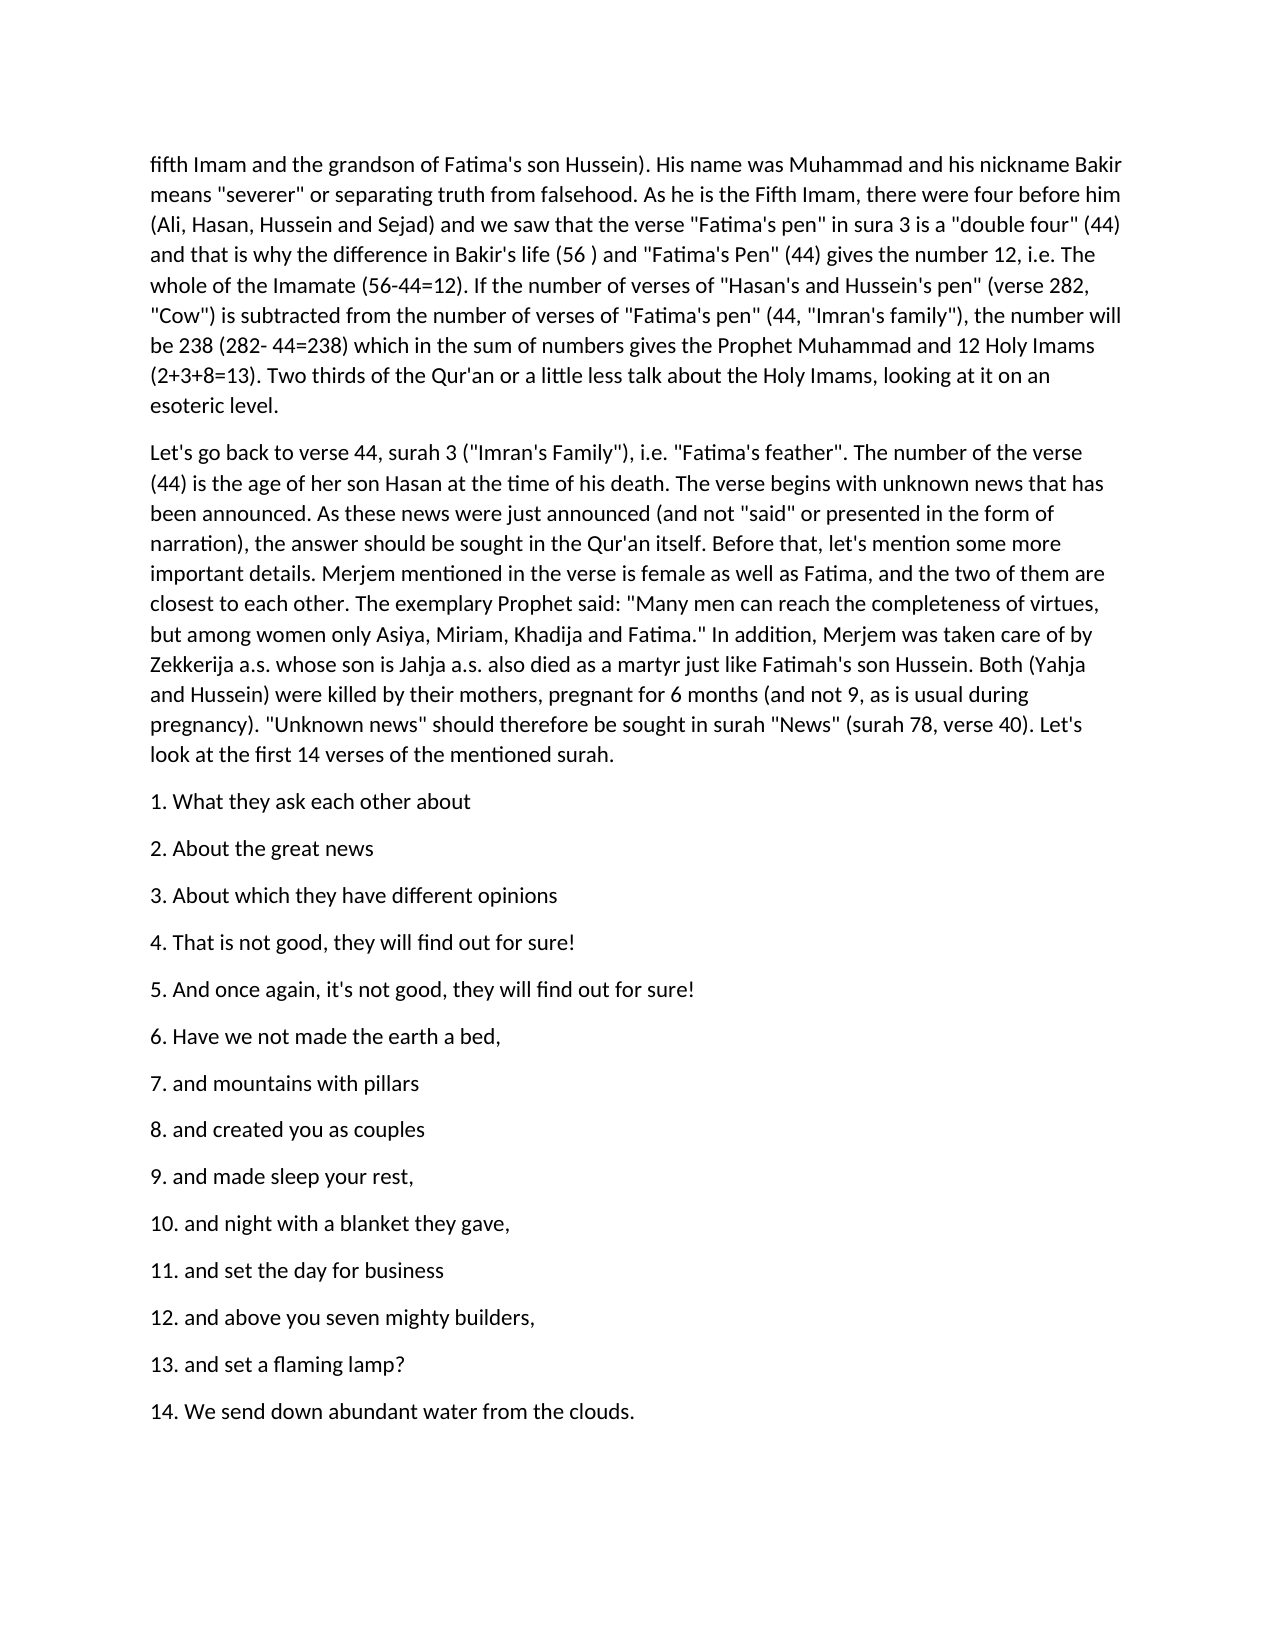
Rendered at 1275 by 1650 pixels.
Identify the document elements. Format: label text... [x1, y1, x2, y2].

text Let's go back to verse 44, surah 3 ("Imran's Family"), i.e. "Fatima's feather". The number of the verse (44) is the age of her son Hasan at the time of his death. The verse begins with unknown news that has been announced. As these news were just announced (and not "said" or presented in the form of narration), the answer should be sought in the Qur'an itself. Before that, let's mention some more important details. Merjem mentioned in the verse is female as well as Fatima, and the two of them are closest to each other. The exemplary Prophet said: "Many men can reach the completeness of virtues, but among women only Asiya, Miriam, Khadija and Fatima." In addition, Merjem was taken care of by Zekkerija a.s. whose son is Jahja a.s. also died as a martyr just like Fatimah's son Hussein. Both (Yahja and Hussein) were killed by their mothers, pregnant for 6 months (and not 9, as is usual during pregnancy). "Unknown news" should therefore be sought in surah "News" (surah 78, verse 40). Let's look at the first 14 verses of the mentioned surah. [150, 438, 1125, 769]
text 13. and set a flaming lamp? [150, 1350, 1125, 1378]
text 1. What they ask each other about [150, 787, 1125, 816]
text 8. and created you as couples [150, 1116, 1125, 1144]
text 7. and mountains with pillars [150, 1069, 1125, 1097]
text 3. About which they have different opinions [150, 881, 1125, 909]
text 4. That is not good, they will find out for sure! [150, 928, 1125, 956]
text 5. And once again, it's not good, they will find out for sure! [150, 975, 1125, 1003]
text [150, 150, 1125, 420]
text 6. Have we not made the earth a bed, [150, 1022, 1125, 1050]
text 2. About the great news [150, 834, 1125, 862]
text 12. and above you seven mighty builders, [150, 1303, 1125, 1331]
text 14. We send down abundant water from the clouds. [150, 1397, 1125, 1425]
text 10. and night with a blanket they gave, [150, 1209, 1125, 1237]
text 9. and made sleep your rest, [150, 1162, 1125, 1191]
text 11. and set the day for business [150, 1256, 1125, 1284]
